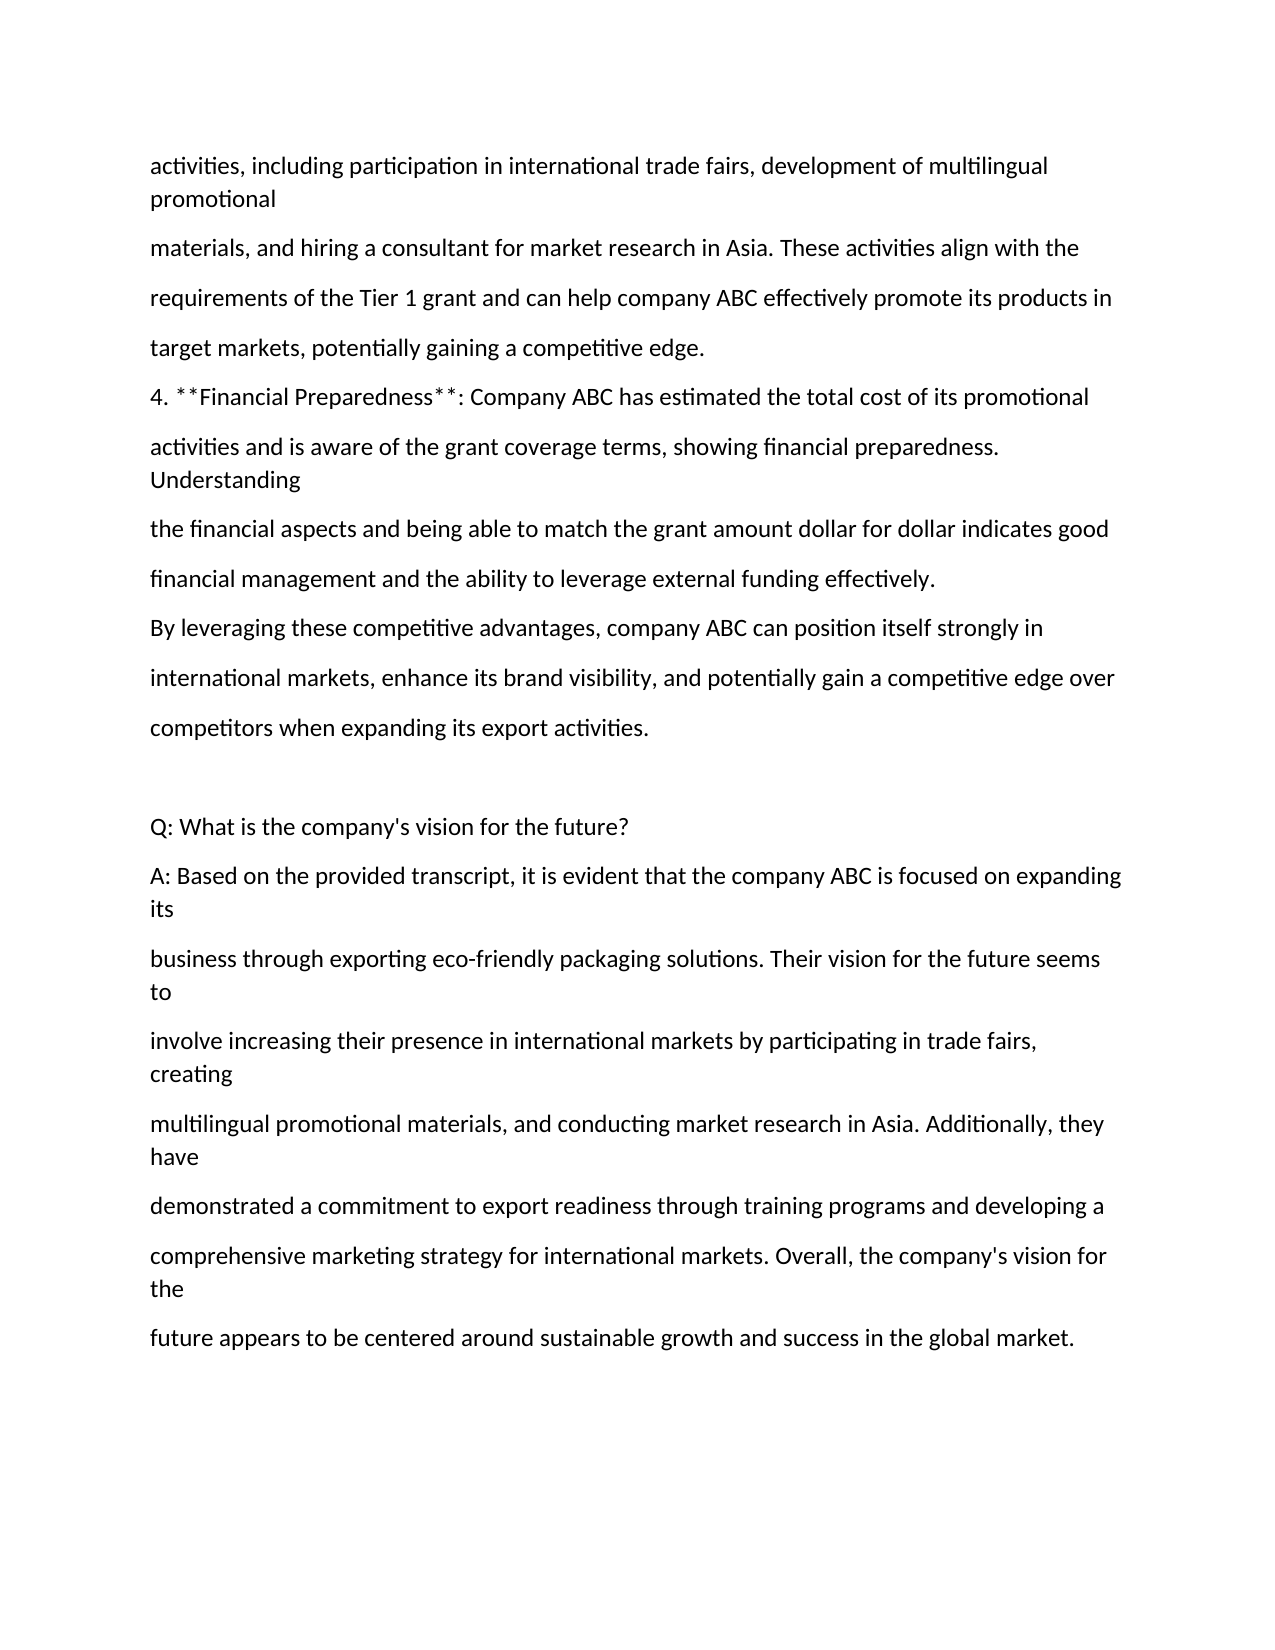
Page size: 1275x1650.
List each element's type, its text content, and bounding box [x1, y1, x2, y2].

text multilingual promotional materials, and conducting market research in Asia. Additionally, they have [150, 1108, 1125, 1171]
text competitors when expanding its export activities. [150, 712, 1125, 742]
text involve increasing their presence in international markets by participating in trade fairs, creating [150, 1025, 1125, 1089]
text demonstrated a commitment to export readiness through training programs and developing a [150, 1190, 1125, 1221]
text Q: What is the company's vision for the future? [150, 811, 1125, 841]
text future appears to be centered around sustainable growth and success in the global market. [150, 1322, 1125, 1353]
text financial management and the ability to leverage external funding effectively. [150, 563, 1125, 593]
text comprehensive marketing strategy for international markets. Overall, the company's vision for the [150, 1240, 1125, 1303]
text international markets, enhance its brand visibility, and potentially gain a competitive edge over [150, 662, 1125, 693]
text target markets, potentially gaining a competitive edge. [150, 332, 1125, 362]
text A: Based on the provided transcript, it is evident that the company ABC is focused on expanding its [150, 860, 1125, 924]
text business through exporting eco-friendly packaging solutions. Their vision for the future seems to [150, 943, 1125, 1006]
text By leveraging these competitive advantages, company ABC can position itself strongly in [150, 612, 1125, 643]
text activities, including participation in international trade fairs, development of multilingual promotional [150, 150, 1125, 213]
text materials, and hiring a consultant for market research in Asia. These activities align with the [150, 232, 1125, 263]
text the financial aspects and being able to match the grant amount dollar for dollar indicates good [150, 513, 1125, 544]
text activities and is aware of the grant coverage terms, showing financial preparedness. Understanding [150, 431, 1125, 494]
text requirements of the Tier 1 grant and can help company ABC effectively promote its products in [150, 282, 1125, 313]
text 4. **Financial Preparedness**: Company ABC has estimated the total cost of its promotional [150, 381, 1125, 412]
